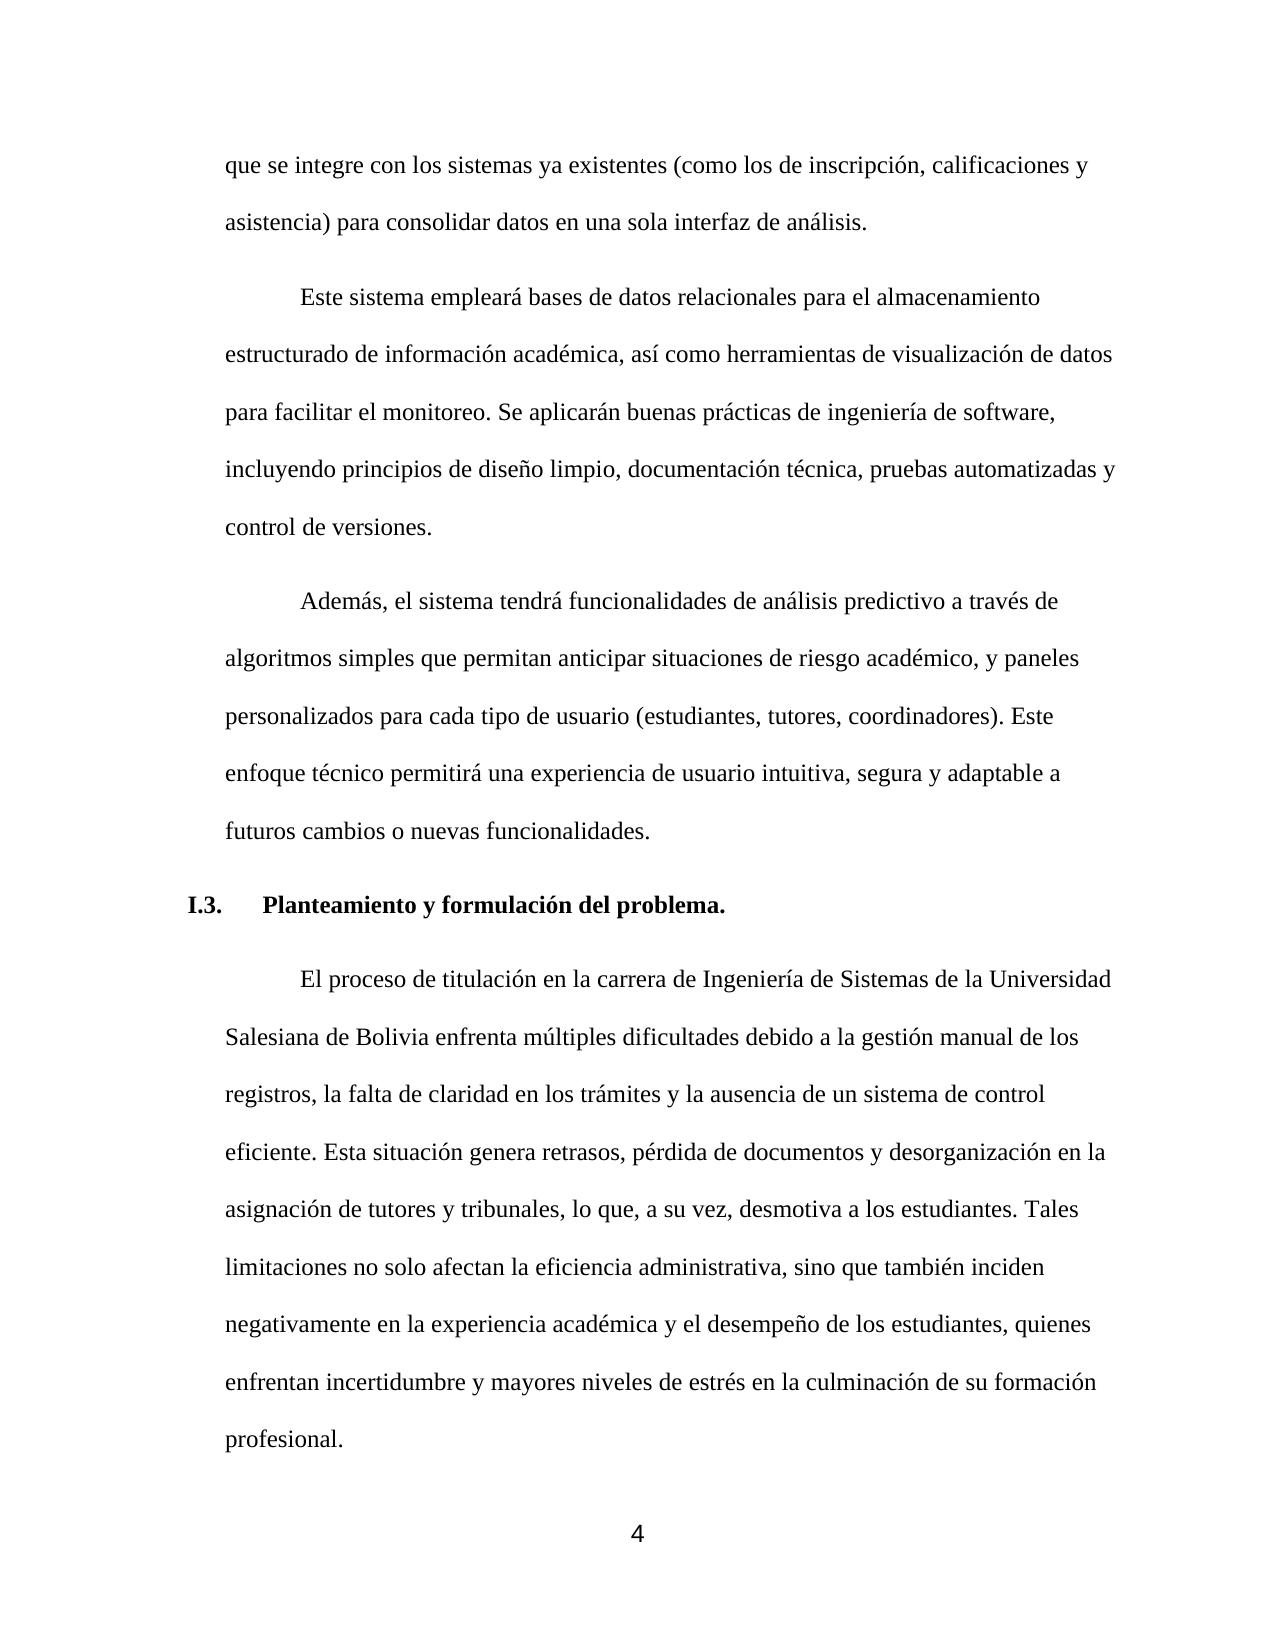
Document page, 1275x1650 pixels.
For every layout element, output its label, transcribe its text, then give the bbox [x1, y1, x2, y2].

text Además, el sistema tendrá funcionalidades de análisis predictivo a través de algoritmos simples que permitan anticipar situaciones de riesgo académico, y paneles personalizados para cada tipo de usuario (estudiantes, tutores, coordinadores). Este enfoque técnico permitirá una experiencia de usuario intuitiva, segura y adaptable a futuros cambios o nuevas funcionalidades. [225, 586, 1125, 844]
text El proceso de titulación en la carrera de Ingeniería de Sistemas de la Universidad Salesiana de Bolivia enfrenta múltiples dificultades debido a la gestión manual de los registros, la falta de claridad en los trámites y la ausencia de un sistema de control eficiente. Esta situación genera retrasos, pérdida de documentos y desorganización en la asignación de tutores y tribunales, lo que, a su vez, desmotiva a los estudiantes. Tales limitaciones no solo afectan la eficiencia administrativa, sino que también inciden negativamente en la experiencia académica y el desempeño de los estudiantes, quienes enfrentan incertidumbre y mayores niveles de estrés en la culminación de su formación profesional. [225, 964, 1125, 1453]
text Este sistema empleará bases de datos relacionales para el almacenamiento estructurado de información académica, así como herramientas de visualización de datos para facilitar el monitoreo. Se aplicarán buenas prácticas de ingeniería de software, incluyendo principios de diseño limpio, documentación técnica, pruebas automatizadas y control de versiones. [225, 282, 1125, 540]
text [225, 150, 1125, 236]
subtitle Planteamiento y formulación del problema. [187, 890, 1125, 919]
